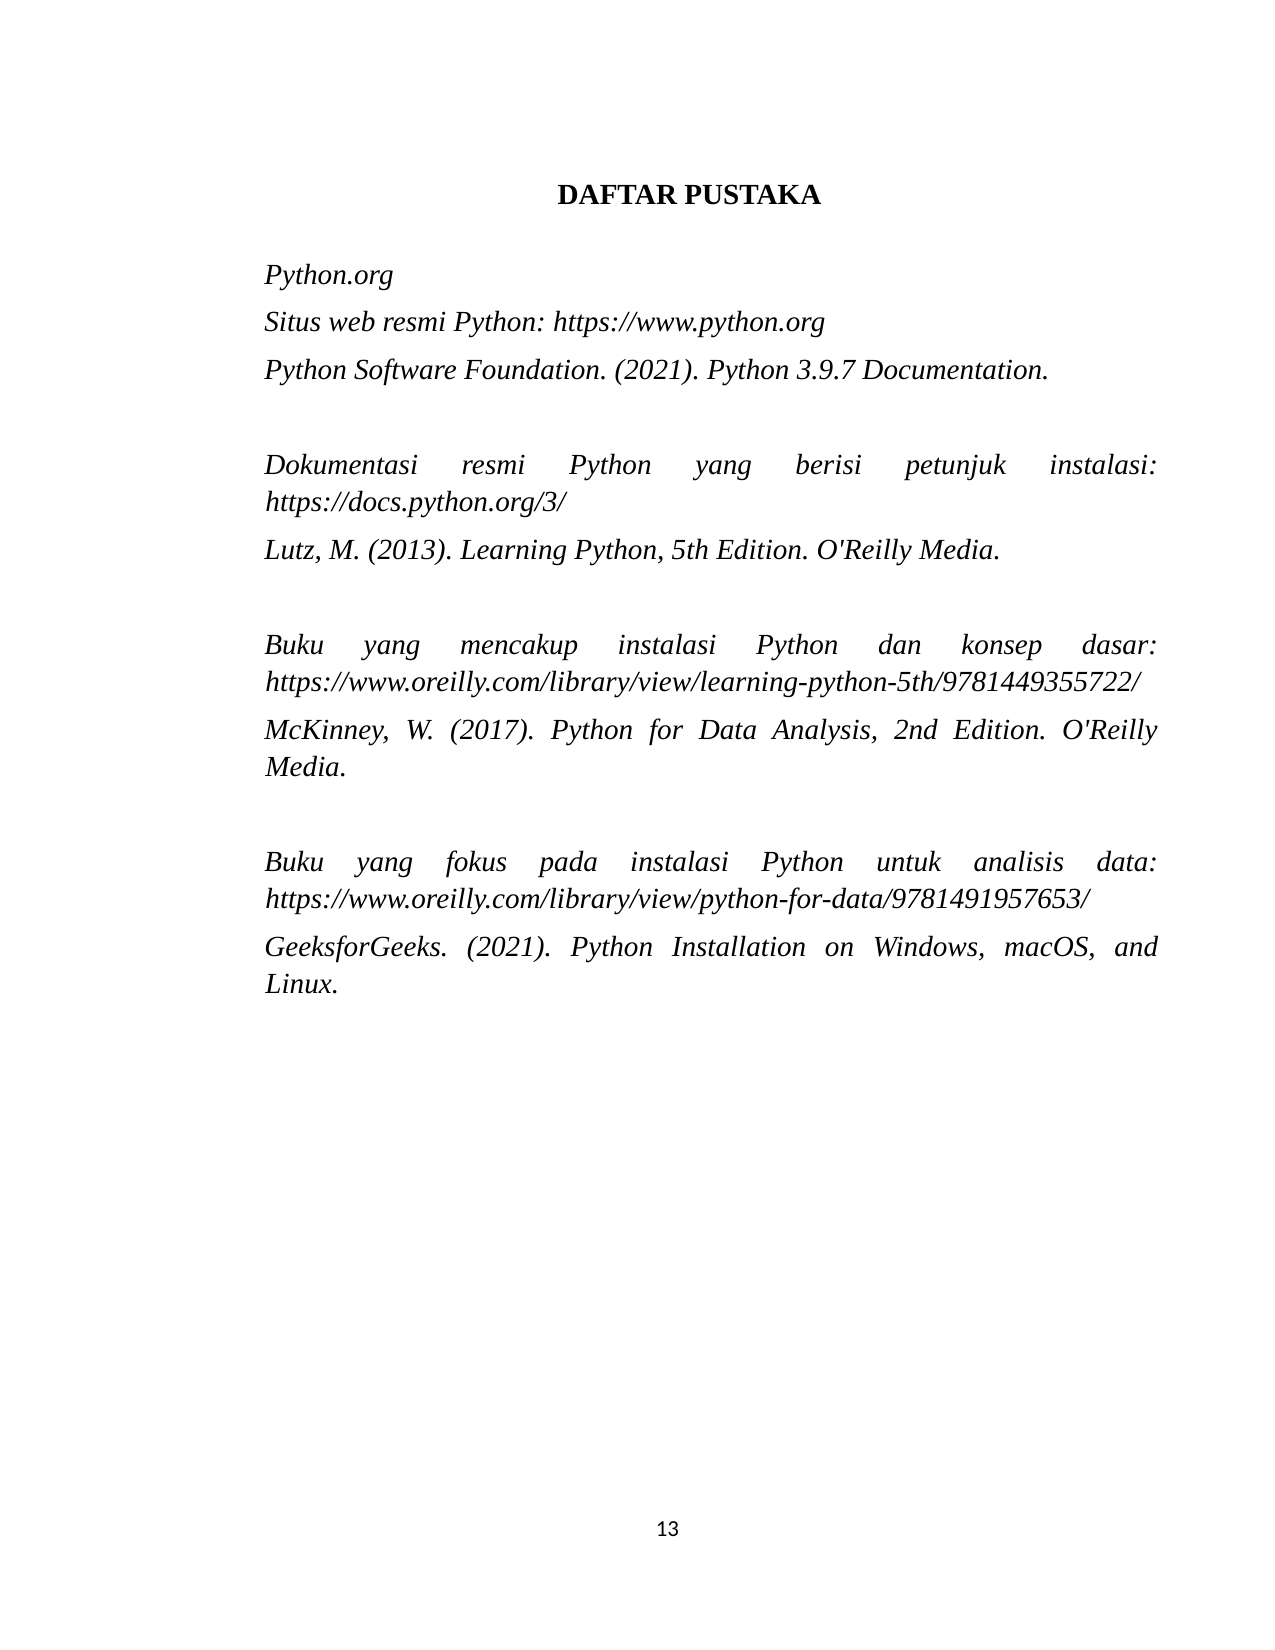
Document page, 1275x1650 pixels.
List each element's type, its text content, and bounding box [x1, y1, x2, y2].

text Python Software Foundation. (2021). Python 3.9.7 Documentation. [264, 352, 1161, 386]
text GeeksforGeeks. (2021). Python Installation on Windows, macOS, and Linux. [264, 929, 1161, 1000]
text Lutz, M. (2013). Learning Python, 5th Edition. O'Reilly Media. [264, 532, 1161, 566]
text Buku yang fokus pada instalasi Python untuk analisis data: https://www.oreilly.com/library/view/python-for-data/9781491957653/ [264, 844, 1161, 915]
text Python.org [264, 257, 1161, 290]
text Situs web resmi Python: https://www.python.org [264, 304, 1161, 338]
text Buku yang mencakup instalasi Python dan konsep dasar: https://www.oreilly.com/library/view/learning-python-5th/9781449355722/ [264, 627, 1161, 698]
subtitle DAFTAR PUSTAKA [275, 177, 1104, 211]
text McKinney, W. (2017). Python for Data Analysis, 2nd Edition. O'Reilly Media. [264, 712, 1161, 783]
text Dokumentasi resmi Python yang berisi petunjuk instalasi: https://docs.python.org/3/ [264, 447, 1161, 518]
